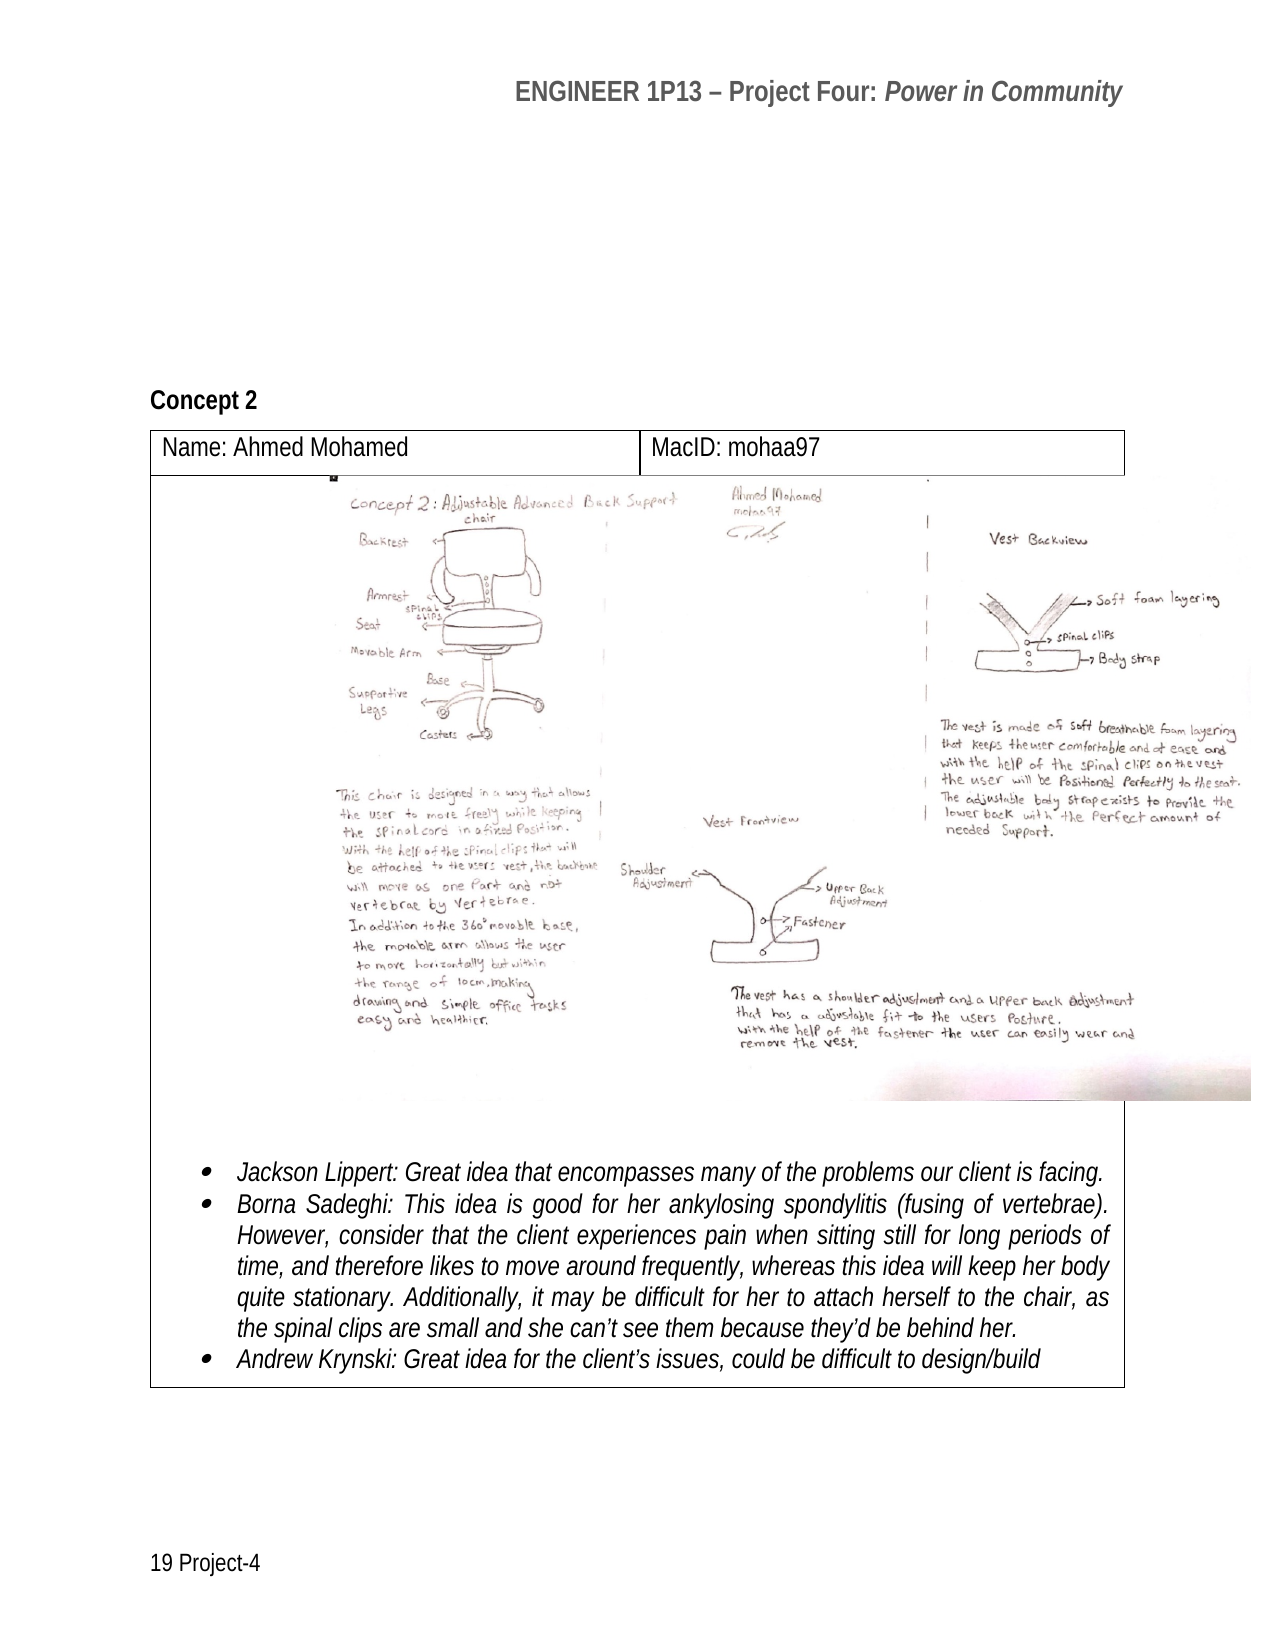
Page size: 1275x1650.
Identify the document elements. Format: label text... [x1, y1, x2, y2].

text Concept 2 [150, 384, 1125, 415]
table_cell Jackson Lippert: Great idea that encompasses many of the problems our client is facing. Borna Sadeghi: This idea is good for her ankylosing spondylitis (fusing of vertebrae). However, consider that the client experiences pain when sitting still for long periods of time, and therefore likes to move around frequently, whereas this idea will keep her body quite stationary. Additionally, it may be difficult for her to attach herself to the chair, as the spinal clips are small and she can’t see them because they’d be behind her. Andrew Krynski: Great idea for the client’s issues, could be difficult to design/build [151, 476, 1124, 1387]
table_header Name: Ahmed Mohamed [151, 431, 639, 474]
table_header MacID: mohaa97 [641, 431, 1124, 474]
